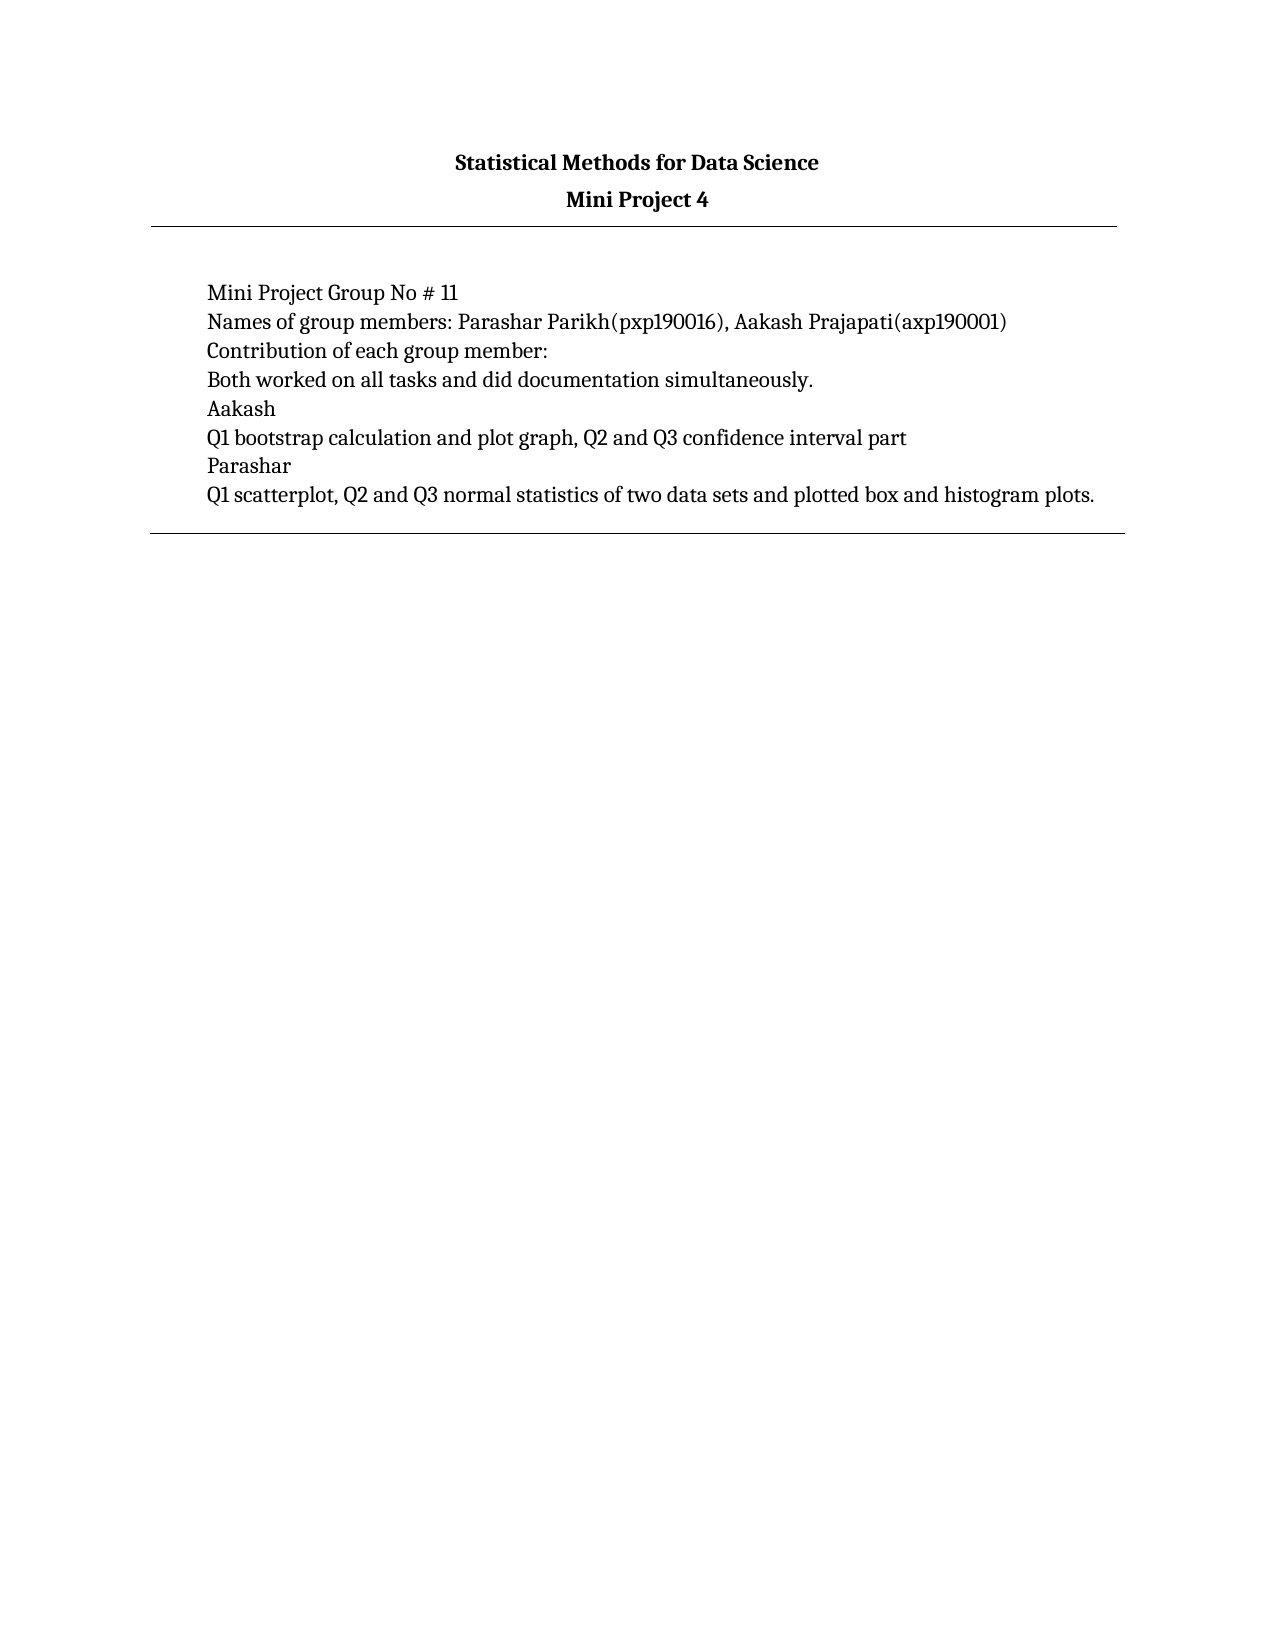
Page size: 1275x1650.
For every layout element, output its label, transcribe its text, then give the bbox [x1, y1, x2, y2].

text Statistical Methods for Data Science [150, 150, 1125, 176]
text Contribution of each group member: [207, 337, 1125, 364]
text Aakash [207, 395, 1125, 422]
text Q1 bootstrap calculation and plot graph, Q2 and Q3 confidence interval part [207, 424, 1125, 451]
text Names of group members: Parashar Parikh(pxp190016), Aakash Prajapati(axp190001) [207, 308, 1125, 335]
text Both worked on all tasks and did documentation simultaneously. [207, 366, 1125, 393]
text Mini Project 4 [150, 187, 1125, 214]
text Parashar [207, 453, 1125, 480]
text Mini Project Group No # 11 [207, 279, 1125, 306]
text Q1 scatterplot, Q2 and Q3 normal statistics of two data sets and plotted box and histogram plots. [207, 482, 1125, 509]
